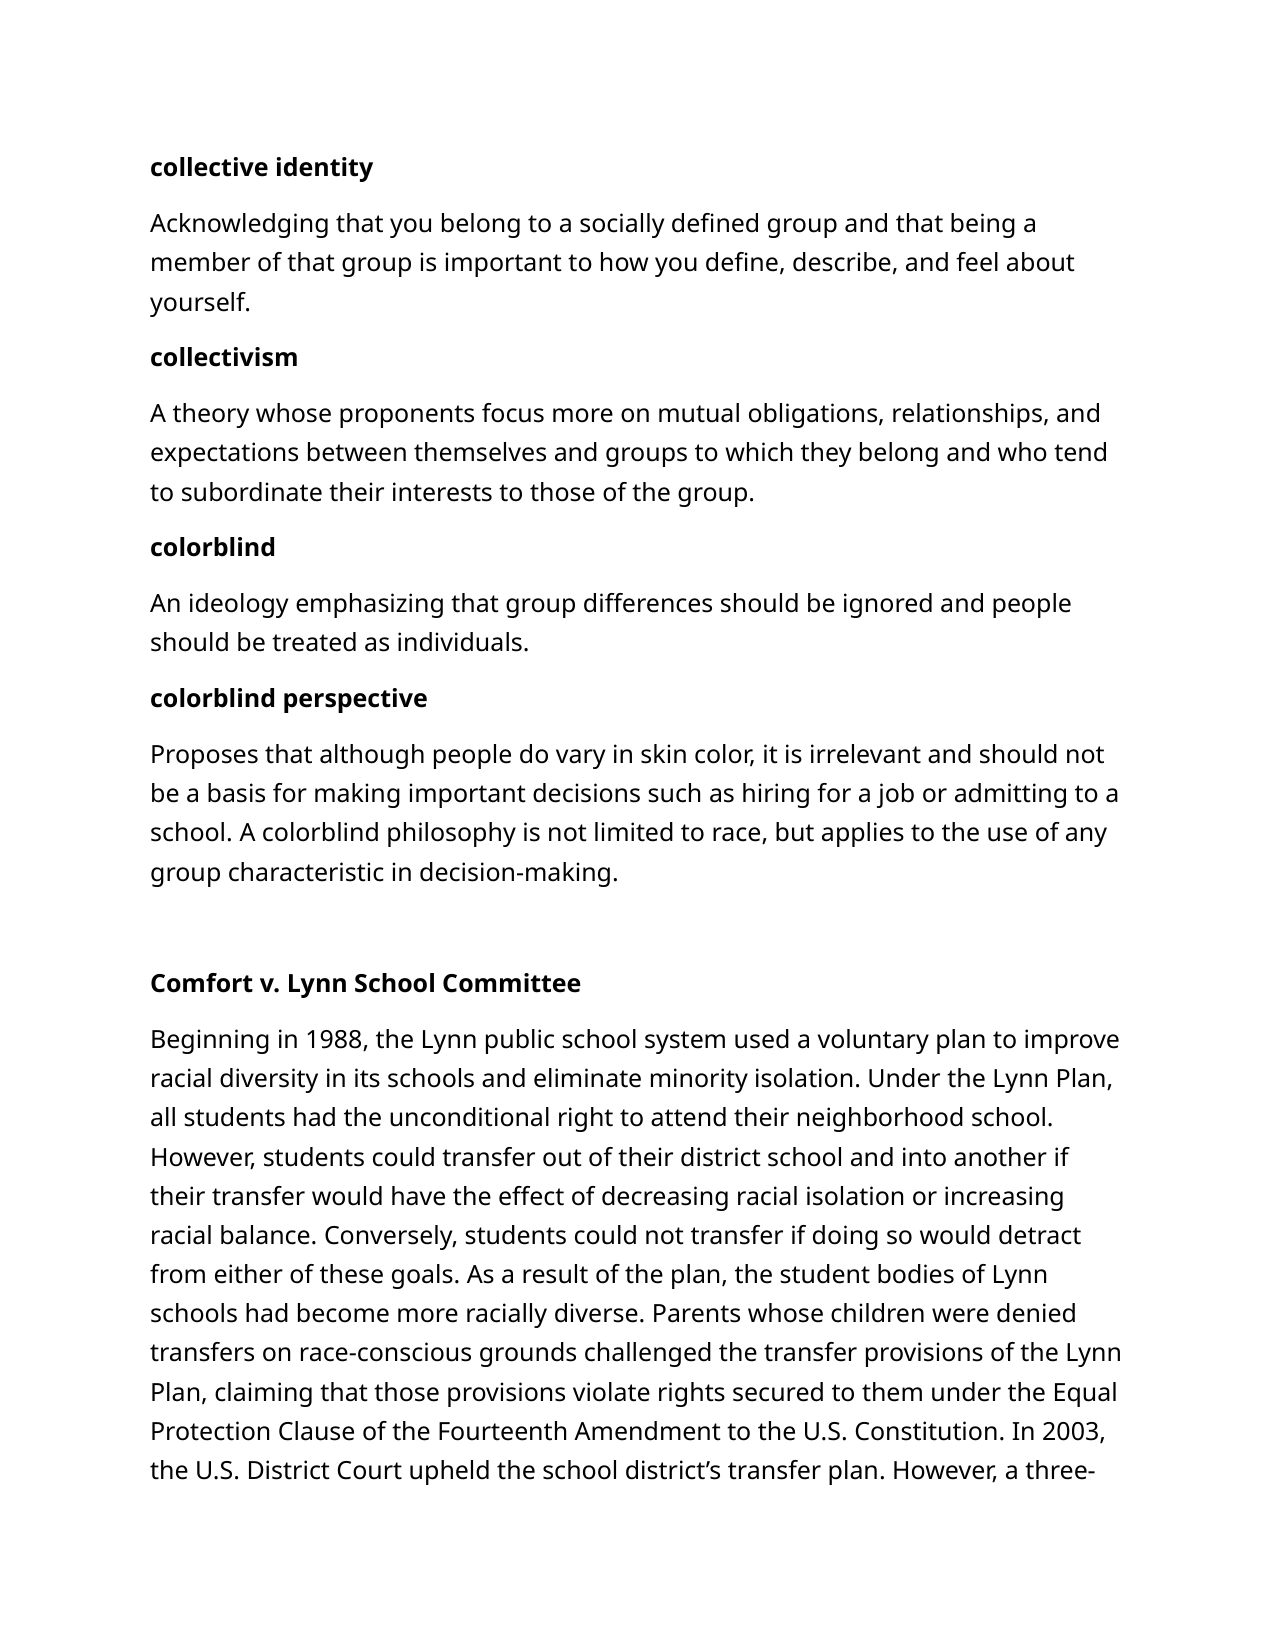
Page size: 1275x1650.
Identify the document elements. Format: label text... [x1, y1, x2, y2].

text Acknowledging that you belong to a socially defined group and that being a member of that group is important to how you define, describe, and feel about yourself. [150, 206, 1125, 318]
text collective identity [150, 150, 1125, 184]
text An ideology emphasizing that group differences should be ignored and people should be treated as individuals. [150, 586, 1125, 659]
text A theory whose proponents focus more on mutual obligations, relationships, and expectations between themselves and groups to which they belong and who tend to subordinate their interests to those of the group. [150, 396, 1125, 508]
text Comfort v. Lynn School Committee [150, 966, 1125, 1000]
text colorblind perspective [150, 681, 1125, 715]
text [150, 1022, 1125, 1487]
text colorblind [150, 530, 1125, 564]
text collectivism [150, 340, 1125, 374]
text Proposes that although people do vary in skin color, it is irrelevant and should not be a basis for making important decisions such as hiring for a job or admitting to a school. A colorblind philosophy is not limited to race, but applies to the use of any group characteristic in decision-making. [150, 737, 1125, 888]
